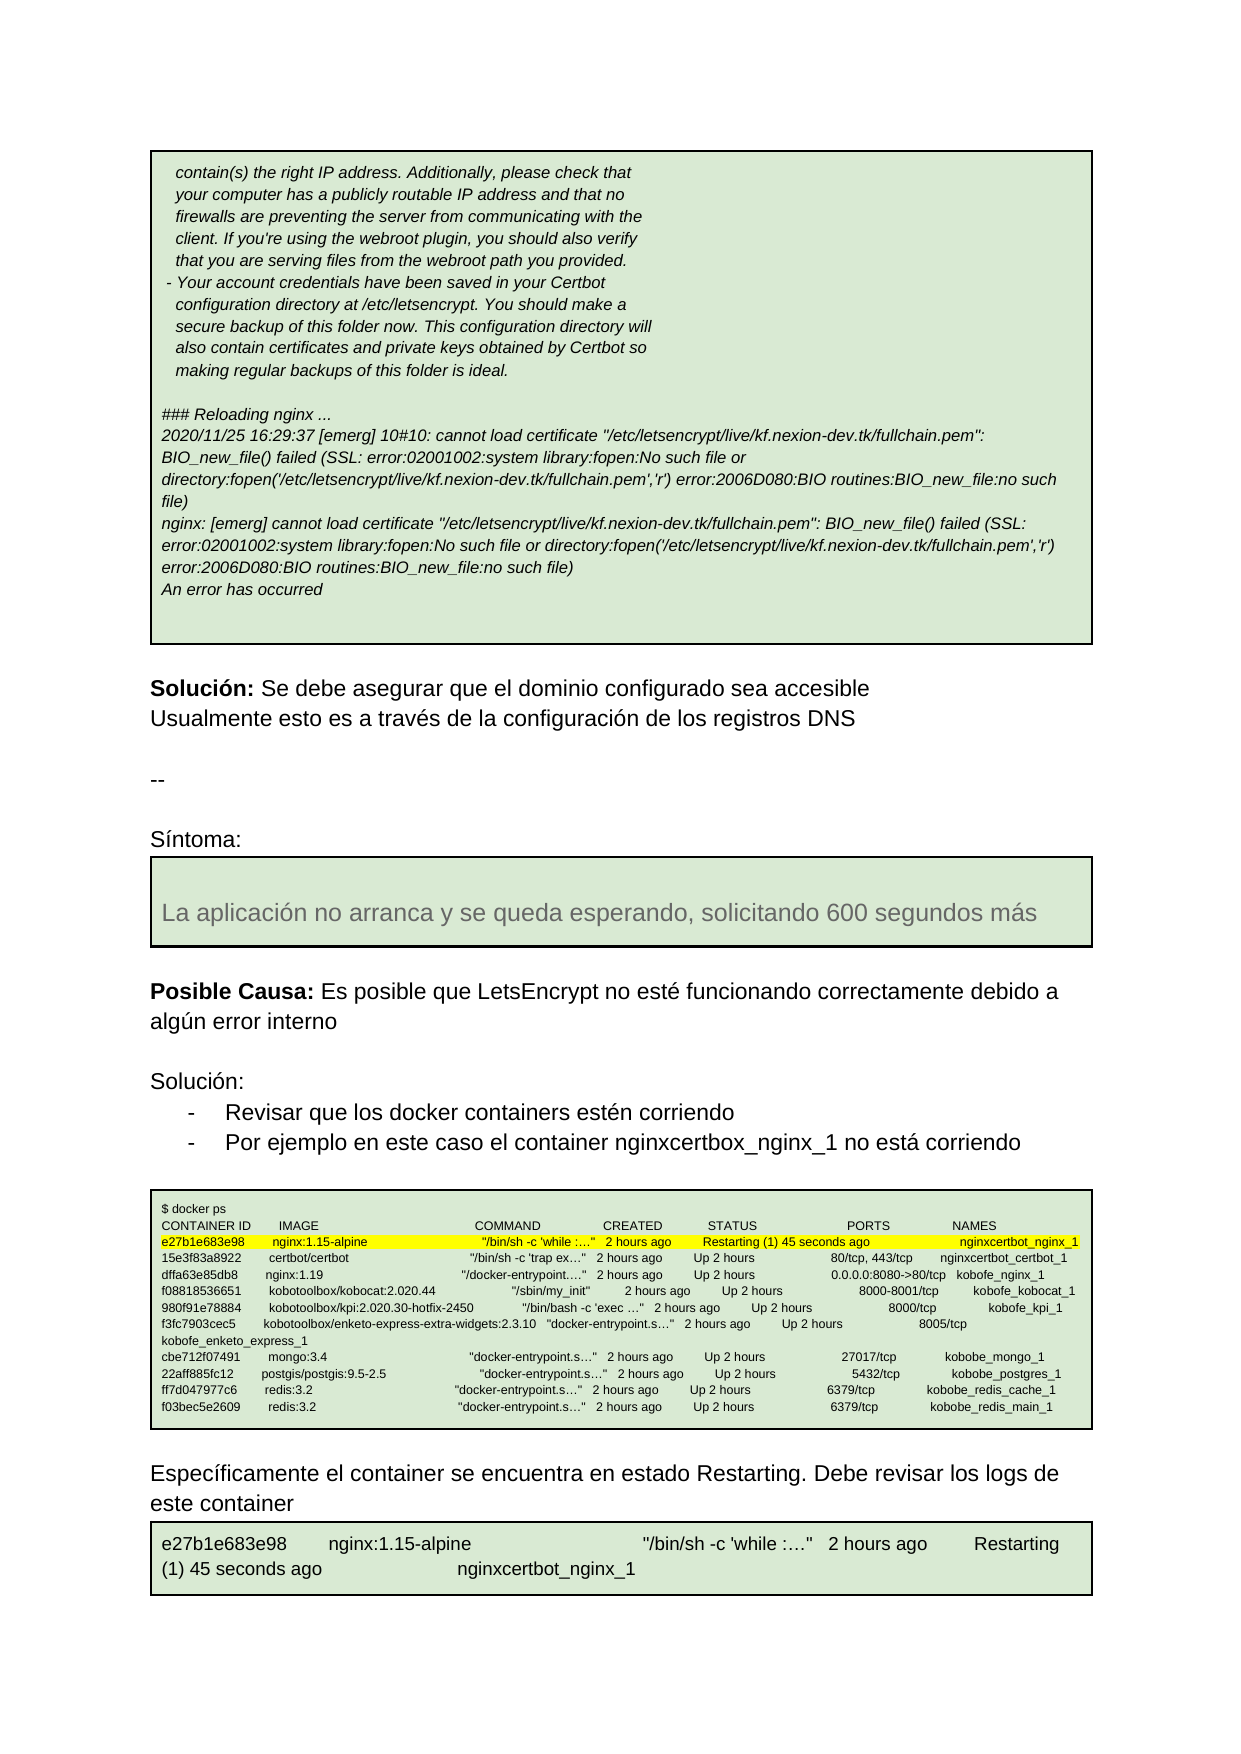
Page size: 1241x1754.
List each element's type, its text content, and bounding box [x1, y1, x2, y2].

text Posible Causa: Es posible que LetsEncrypt no esté funcionando correctamente debido a algún error interno [150, 978, 1090, 1034]
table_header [152, 152, 1091, 643]
list Por ejemplo en este caso el container nginxcertbox_nginx_1 no está corriendo [187, 1129, 1090, 1155]
text -- [150, 766, 1090, 792]
list Revisar que los docker containers estén corriendo [187, 1098, 1090, 1125]
table_header La aplicación no arranca y se queda esperando, solicitando 600 segundos más [152, 858, 1091, 945]
text Síntoma: [150, 826, 1090, 852]
text Solución: [150, 1068, 1090, 1095]
table_header $ docker ps CONTAINER ID IMAGE COMMAND CREATED STATUS PORTS NAMES e27b1e683e98 nginx:1.15-alpine "/bin/sh -c 'while :…" 2 hours ago Restarting (1) 45 seconds ago nginxcertbot_nginx_1 15e3f83a8922 certbot/certbot "/bin/sh -c 'trap ex…" 2 hours ago Up 2 hours 80/tcp, 443/tcp nginxcertbot_certbot_1 dffa63e85db8 nginx:1.19 "/docker-entrypoint.…" 2 hours ago Up 2 hours 0.0.0.0:8080->80/tcp kobofe_nginx_1 f08818536651 kobotoolbox/kobocat:2.020.44 "/sbin/my_init" 2 hours ago Up 2 hours 8000-8001/tcp kobofe_kobocat_1 980f91e78884 kobotoolbox/kpi:2.020.30-hotfix-2450 "/bin/bash -c 'exec …" 2 hours ago Up 2 hours 8000/tcp kobofe_kpi_1 f3fc7903cec5 kobotoolbox/enketo-express-extra-widgets:2.3.10 "docker-entrypoint.s…" 2 hours ago Up 2 hours 8005/tcp kobofe_enketo_express_1 cbe712f07491 mongo:3.4 "docker-entrypoint.s…" 2 hours ago Up 2 hours 27017/tcp kobobe_mongo_1 22aff885fc12 postgis/postgis:9.5-2.5 "docker-entrypoint.s…" 2 hours ago Up 2 hours 5432/tcp kobobe_postgres_1 ff7d047977c6 redis:3.2 "docker-entrypoint.s…" 2 hours ago Up 2 hours 6379/tcp kobobe_redis_cache_1 f03bec5e2609 redis:3.2 "docker-entrypoint.s…" 2 hours ago Up 2 hours 6379/tcp kobobe_redis_main_1 [152, 1191, 1091, 1428]
text Solución: Se debe asegurar que el dominio configurado sea accesible [150, 675, 1090, 701]
text Usualmente esto es a través de la configuración de los registros DNS [150, 705, 1090, 732]
table_header e27b1e683e98 nginx:1.15-alpine "/bin/sh -c 'while :…" 2 hours ago Restarting (1) 45 seconds ago nginxcertbot_nginx_1 [152, 1523, 1091, 1594]
text Específicamente el container se encuentra en estado Restarting. Debe revisar los logs de este container [150, 1460, 1090, 1517]
